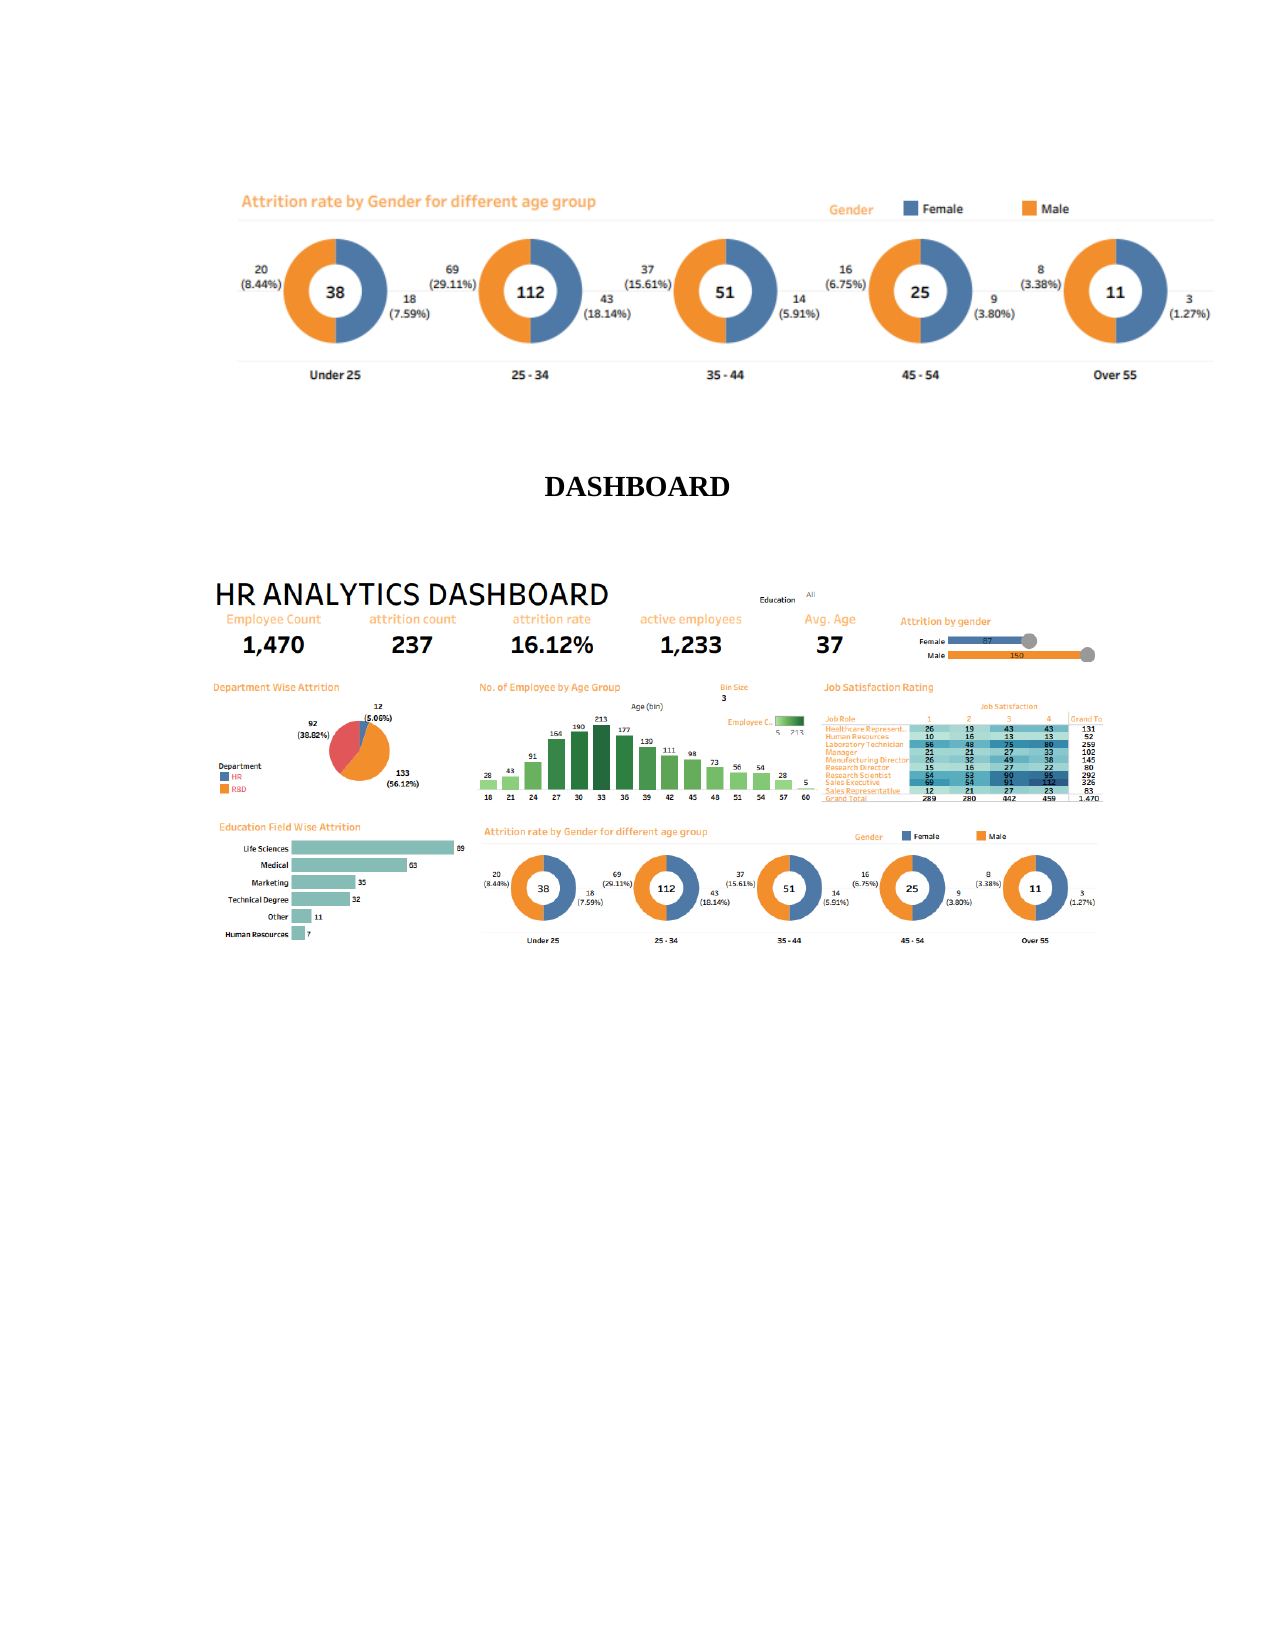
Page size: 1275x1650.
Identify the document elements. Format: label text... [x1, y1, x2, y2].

picture [225, 181, 1223, 410]
picture [150, 555, 1148, 994]
subtitle DASHBOARD [150, 469, 1125, 503]
